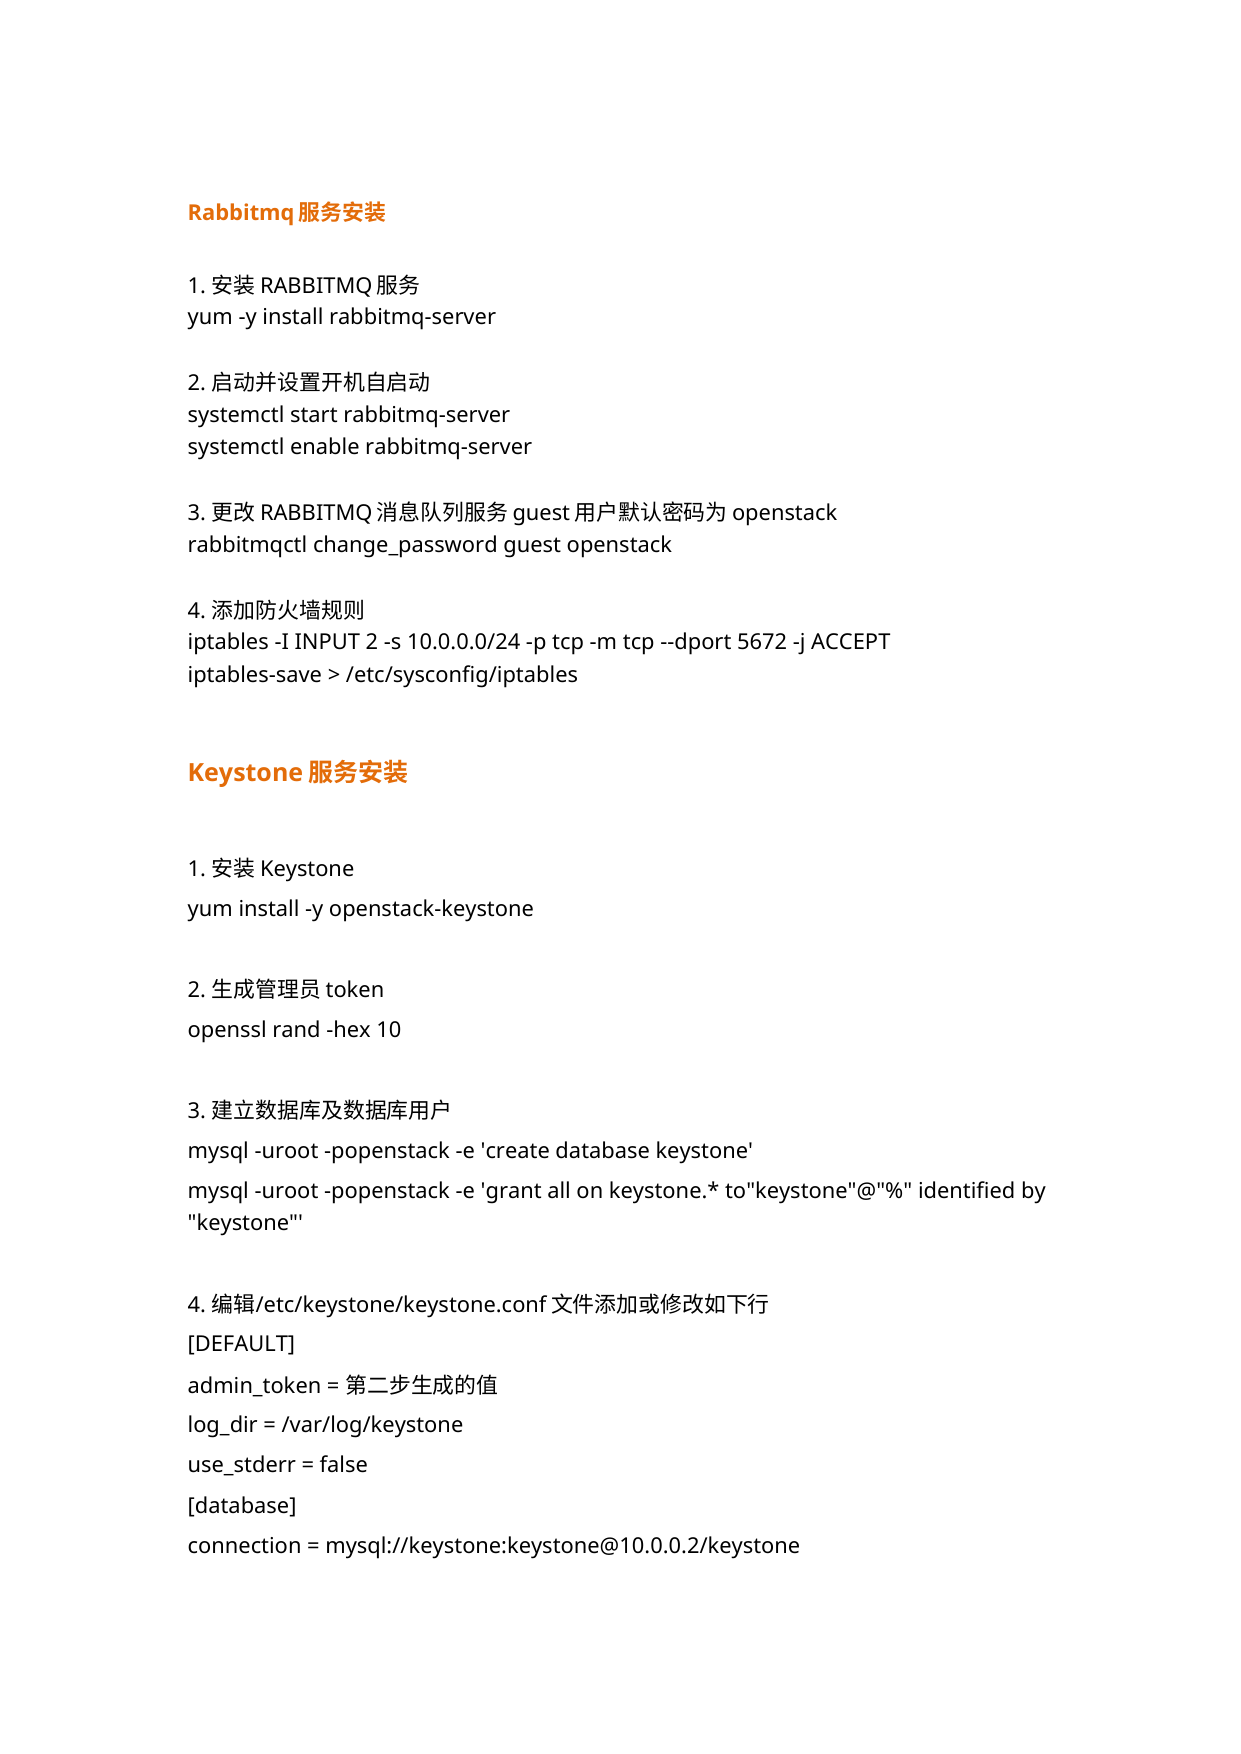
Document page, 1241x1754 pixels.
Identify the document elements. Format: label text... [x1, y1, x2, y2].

text [DEFAULT] [187, 1327, 1053, 1359]
text 1. 安装Keystone [187, 851, 1053, 883]
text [187, 162, 1053, 227]
text mysql -uroot -popenstack -e 'grant all on keystone.* to"keystone"@"%" identified by "keystone"' [187, 1173, 1053, 1238]
text 1. 安装RABBITMQ服务 yum -y install rabbitmq-server 2. 启动并设置开机自启动 systemctl start rabbitmq-server systemctl enable rabbitmq-server 3. 更改RABBITMQ消息队列服务guest用户默认密码为openstack rabbitmqctl change_password guest openstack 4. 添加防火墙规则 iptables -I INPUT 2 -s 10.0.0.0/24 -p tcp -m tcp --dport 5672 -j ACCEPT iptables-save > /etc/sysconfig/iptables [187, 235, 1053, 690]
text 2. 生成管理员token [187, 972, 1053, 1004]
text Keystone服务安装 [187, 738, 1053, 803]
text connection = mysql://keystone:keystone@10.0.0.2/keystone [187, 1528, 1053, 1561]
text log_dir = /var/log/keystone [187, 1408, 1053, 1440]
text 3. 建立数据库及数据库用户 [187, 1093, 1053, 1125]
text mysql -uroot -popenstack -e 'create database keystone' [187, 1133, 1053, 1166]
text use_stderr = false [187, 1448, 1053, 1480]
text [database] [187, 1488, 1053, 1521]
text yum install -y openstack-keystone [187, 891, 1053, 924]
text admin_token = 第二步生成的值 [187, 1367, 1053, 1400]
text openssl rand -hex 10 [187, 1012, 1053, 1045]
text 4. 编辑/etc/keystone/keystone.conf文件添加或修改如下行 [187, 1287, 1053, 1319]
